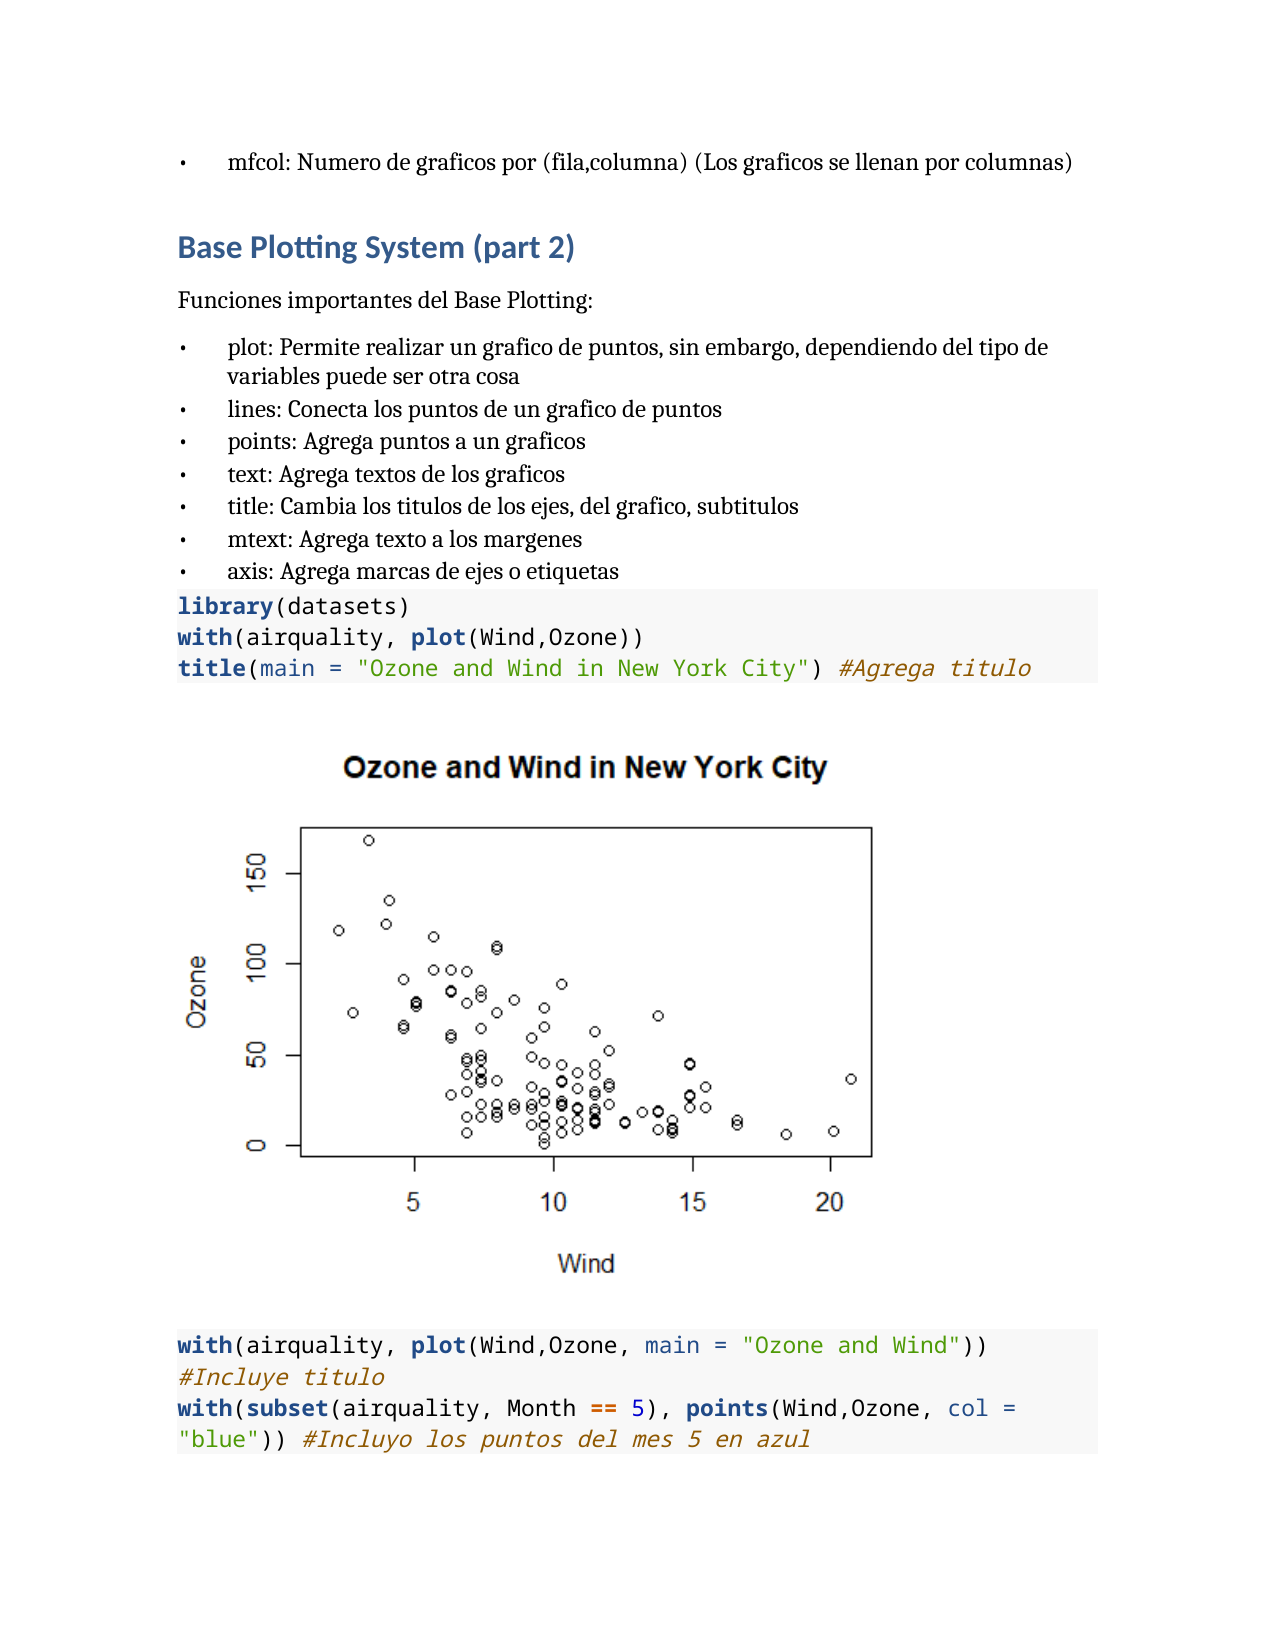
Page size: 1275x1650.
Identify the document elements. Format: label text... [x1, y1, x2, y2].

text with(airquality, plot(Wind,Ozone, main = "Ozone and Wind")) #Incluye titulo with(subset(airquality, Month == 5), points(Wind,Ozone, col = "blue")) #Incluyo los puntos del mes 5 en azul [383, 1329, 1098, 1454]
list axis: Agrega marcas de ejes o etiquetas [177, 557, 1098, 586]
list mtext: Agrega texto a los margenes [177, 524, 1098, 553]
list plot: Permite realizar un grafico de puntos, sin embargo, dependiendo del tipo de variables puede ser otra cosa [177, 333, 1098, 391]
list lines: Conecta los puntos de un grafico de puntos [177, 394, 1098, 423]
text library(datasets) with(airquality, plot(Wind,Ozone)) title(main = "Ozone and Wind in New York City") #Agrega titulo [177, 589, 1098, 683]
picture [177, 704, 935, 1311]
text Funciones importantes del Base Plotting: [177, 286, 1098, 314]
list title: Cambia los titulos de los ejes, del grafico, subtitulos [177, 492, 1098, 521]
list mfcol: Numero de graficos por (fila,columna) (Los graficos se llenan por columnas) [177, 148, 1098, 176]
list points: Agrega puntos a un graficos [177, 427, 1098, 456]
subtitle Base Plotting System (part 2) [177, 226, 1098, 267]
list text: Agrega textos de los graficos [177, 459, 1098, 488]
